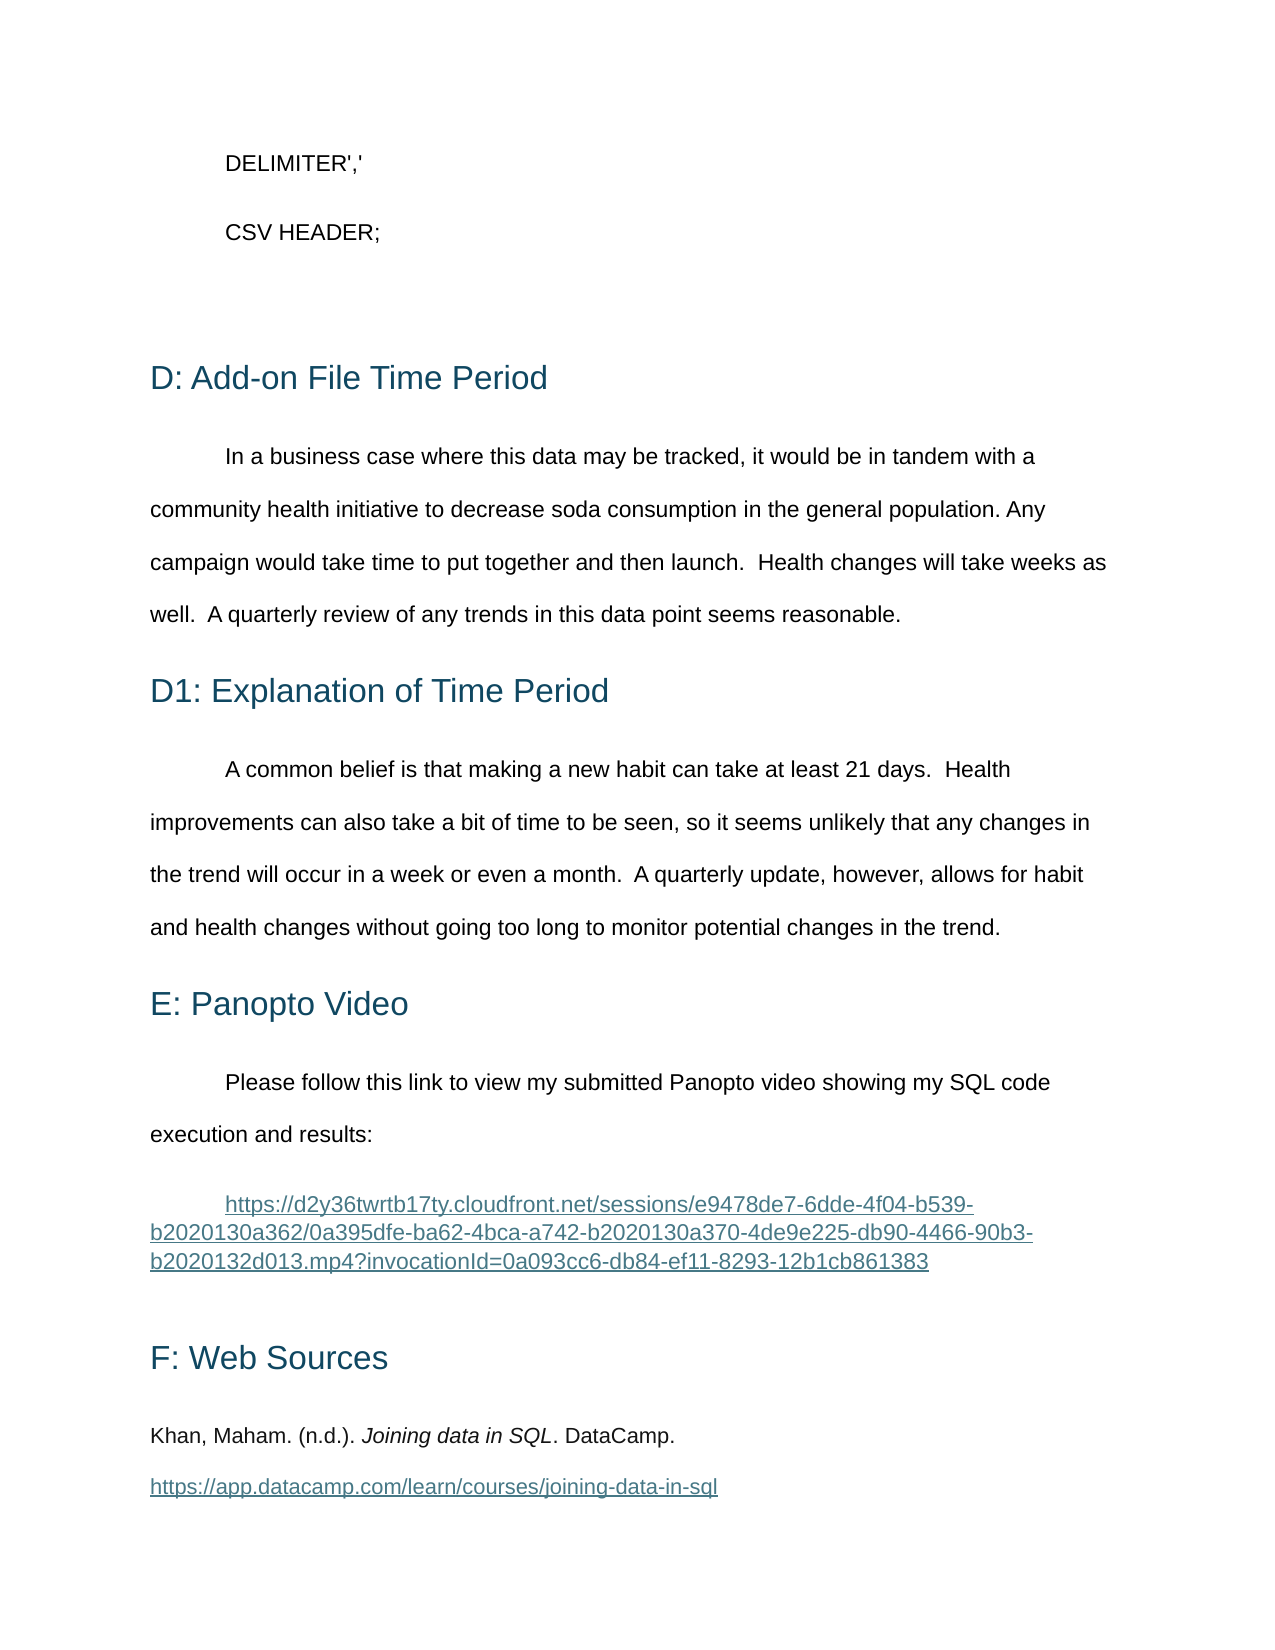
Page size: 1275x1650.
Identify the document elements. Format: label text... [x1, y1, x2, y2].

subtitle D1: Explanation of Time Period [150, 671, 1125, 709]
subtitle E: Panopto Video [150, 983, 1125, 1022]
text A common belief is that making a new habit can take at least 21 days. Health improvements can also take a bit of time to be seen, so it seems unlikely that any changes in the trend will occur in a week or even a month. A quarterly update, however, allows for habit and health changes without going too long to monitor potential changes in the trend. [150, 756, 1125, 941]
text Please follow this link to view my submitted Panopto video showing my SQL code execution and results: [150, 1069, 1125, 1148]
text CSV HEADER; [150, 219, 1125, 246]
subtitle D: Add-on File Time Period [150, 358, 1125, 397]
text DELIMITER',' [150, 150, 1125, 176]
text Khan, Maham. (n.d.). Joining data in SQL. DataCamp. https://app.datacamp.com/learn/courses/joining-data-in-sql [150, 1423, 1125, 1499]
text In a business case where this data may be tracked, it would be in tandem with a community health initiative to decrease soda consumption in the general population. Any campaign would take time to put together and then launch. Health changes will take weeks as well. A quarterly review of any trends in this data point seems reasonable. [150, 443, 1125, 628]
text https://d2y36twrtb17ty.cloudfront.net/sessions/e9478de7-6dde-4f04-b539-b2020130a362/0a395dfe-ba62-4bca-a742-b2020130a370-4de9e225-db90-4466-90b3-b2020132d013.mp4?invocationId=0a093cc6-db84-ef11-8293-12b1cb861383 [150, 1191, 1125, 1274]
subtitle F: Web Sources [150, 1338, 1125, 1376]
